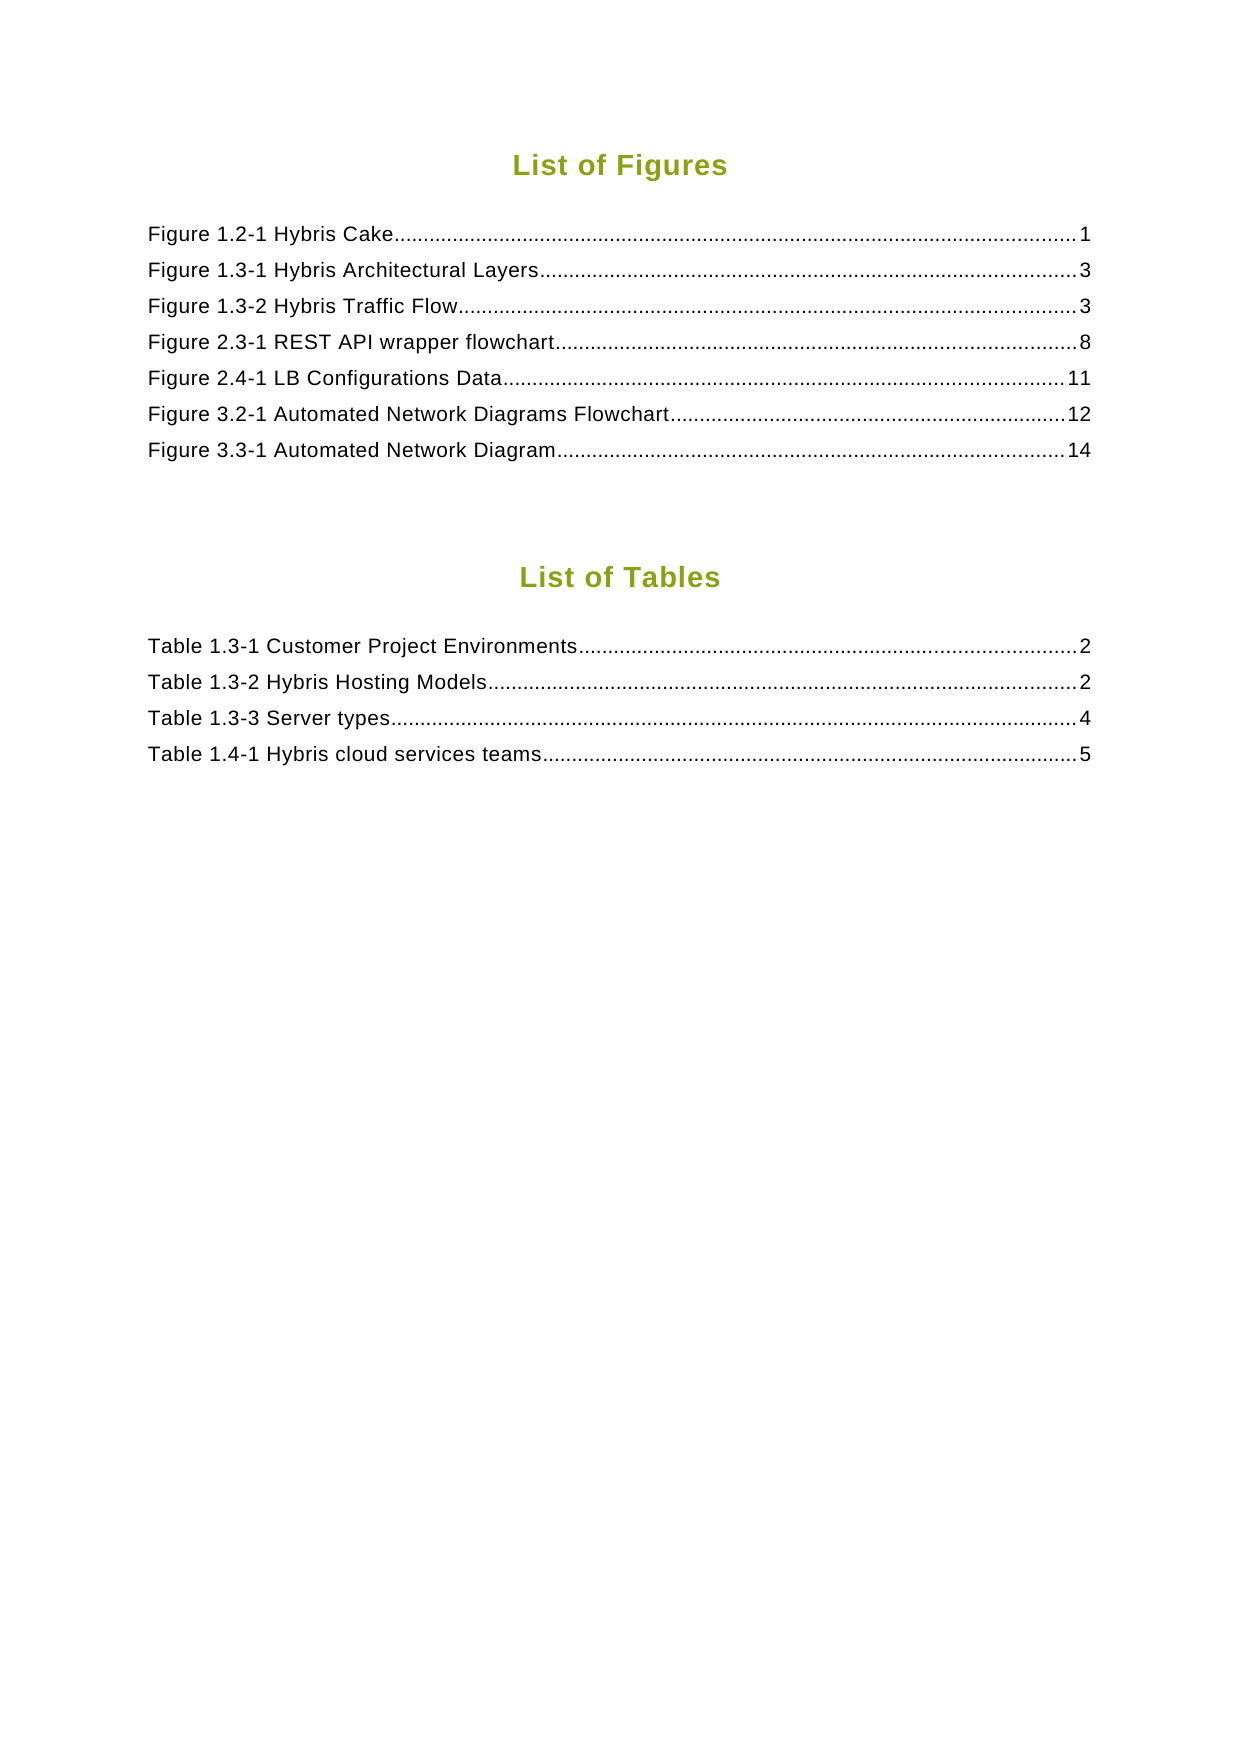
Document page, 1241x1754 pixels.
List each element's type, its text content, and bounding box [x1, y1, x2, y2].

text Table 1.3-1 Customer Project Environments 2 [148, 634, 1093, 658]
text Figure 2.4-1 LB Configurations Data 11 [148, 366, 1093, 389]
text Table 1.4-1 Hybris cloud services teams 5 [148, 742, 1093, 766]
text Figure 2.3-1 REST API wrapper flowchart 8 [148, 330, 1093, 354]
text Table 1.3-3 Server types 4 [148, 706, 1093, 730]
text Figure 3.2-1 Automated Network Diagrams Flowchart 12 [148, 402, 1093, 426]
text Figure 3.3-1 Automated Network Diagram 14 [148, 437, 1093, 461]
text List of Figures [148, 148, 1093, 181]
text List of Tables [148, 560, 1093, 593]
text Figure 1.3-2 Hybris Traffic Flow 3 [148, 294, 1093, 318]
text Figure 1.2-1 Hybris Cake 1 [148, 222, 1093, 246]
text Figure 1.3-1 Hybris Architectural Layers 3 [148, 258, 1093, 282]
text Table 1.3-2 Hybris Hosting Models 2 [148, 670, 1093, 694]
